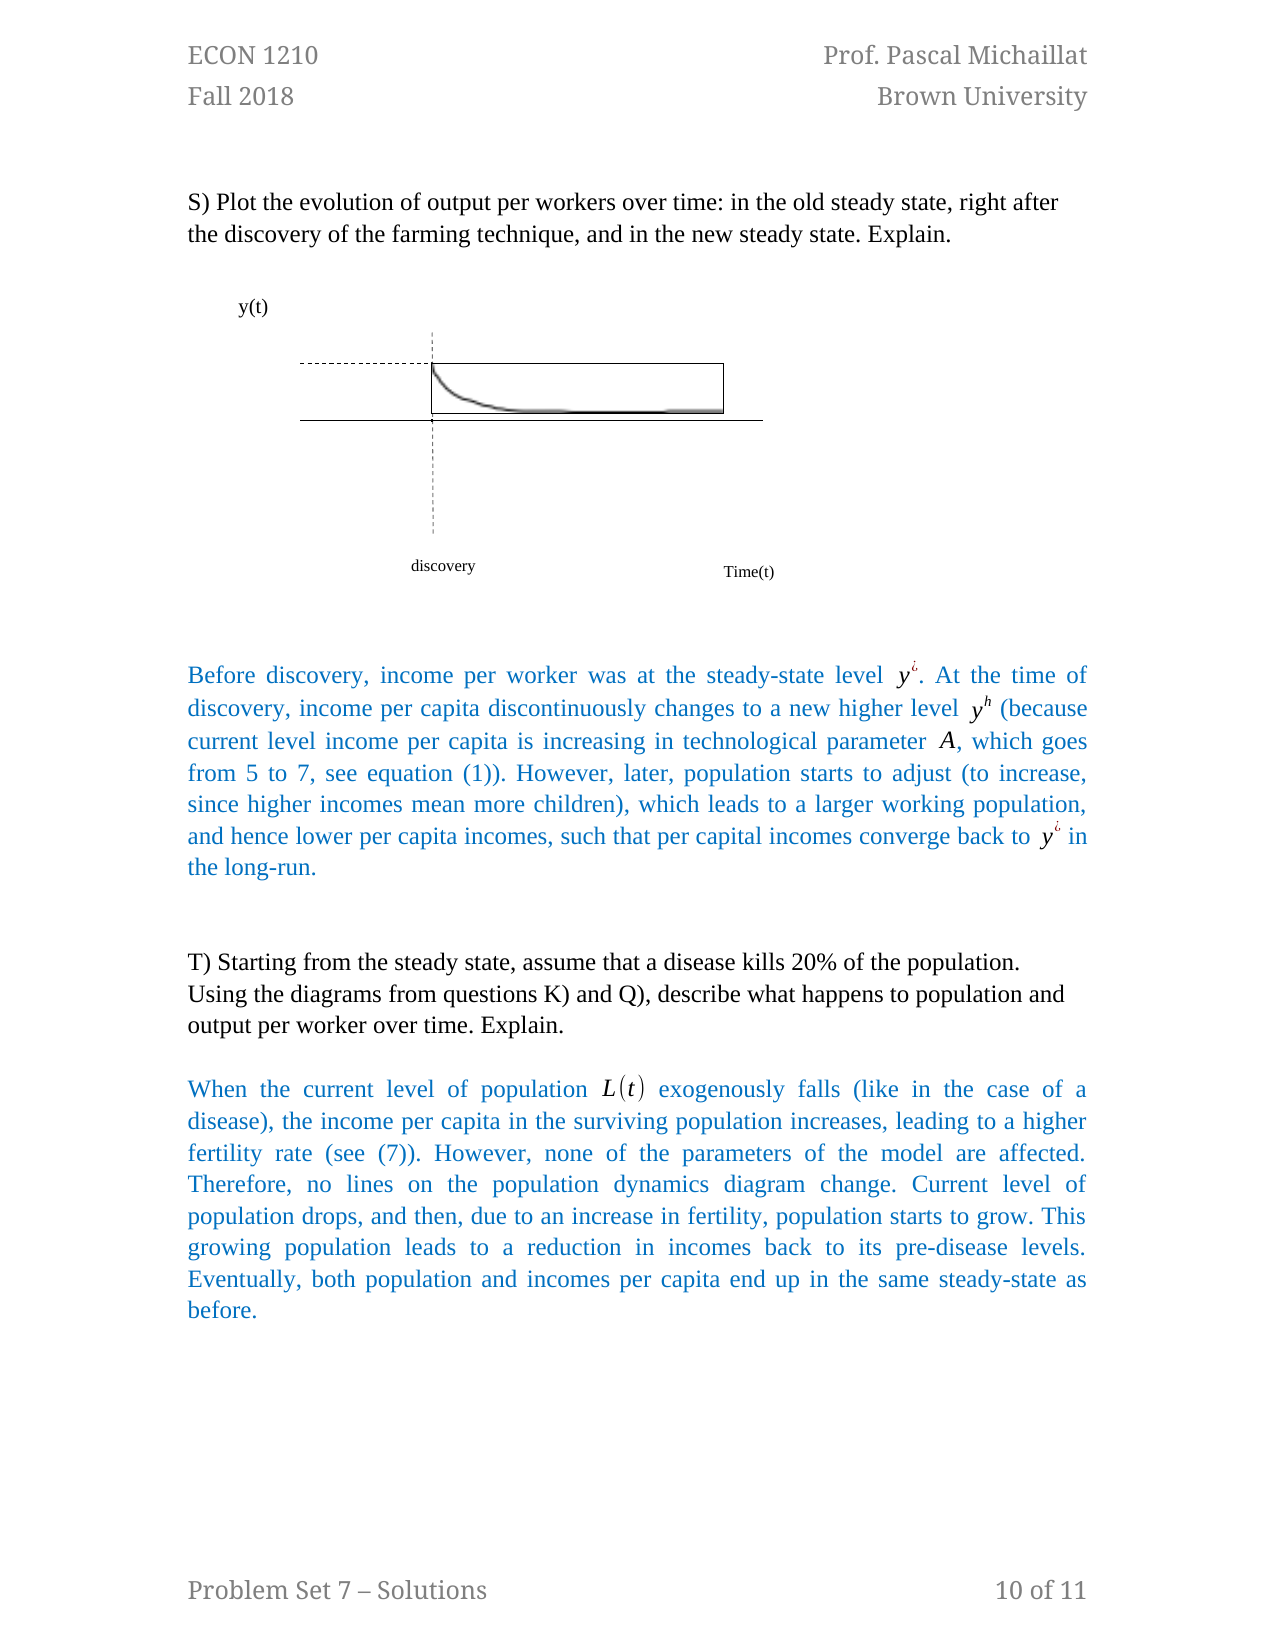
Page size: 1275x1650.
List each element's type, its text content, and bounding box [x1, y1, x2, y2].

text S) Plot the evolution of output per workers over time: in the old steady state, right after the discovery of the farming technique, and in the new steady state. Explain. [187, 187, 1087, 248]
text When the current level of population exogenously falls (like in the case of a disease), the income per capita in the surviving population increases, leading to a higher fertility rate (see (7)). However, none of the parameters of the model are affected. Therefore, no lines on the population dynamics diagram change. Current level of population drops, and then, due to an increase in fertility, population starts to grow. This growing population leads to a reduction in incomes back to its pre-disease levels. Eventually, both population and incomes per capita end up in the same steady-state as before. [187, 1073, 1087, 1324]
text Before discovery, income per worker was at the steady-state level . At the time of discovery, income per capita discontinuously changes to a new higher level (because current level income per capita is increasing in technological parameter , which goes from 5 to 7, see equation (1)). However, later, population starts to adjust (to increase, since higher incomes mean more children), which leads to a larger working population, and hence lower per capita incomes, such that per capital incomes converge back to in the long-run. [187, 660, 1087, 881]
picture [432, 364, 723, 413]
text T) Starting from the steady state, assume that a disease kills 20% of the population. Using the diagrams from questions K) and Q), describe what happens to population and output per worker over time. Explain. [187, 947, 1087, 1039]
